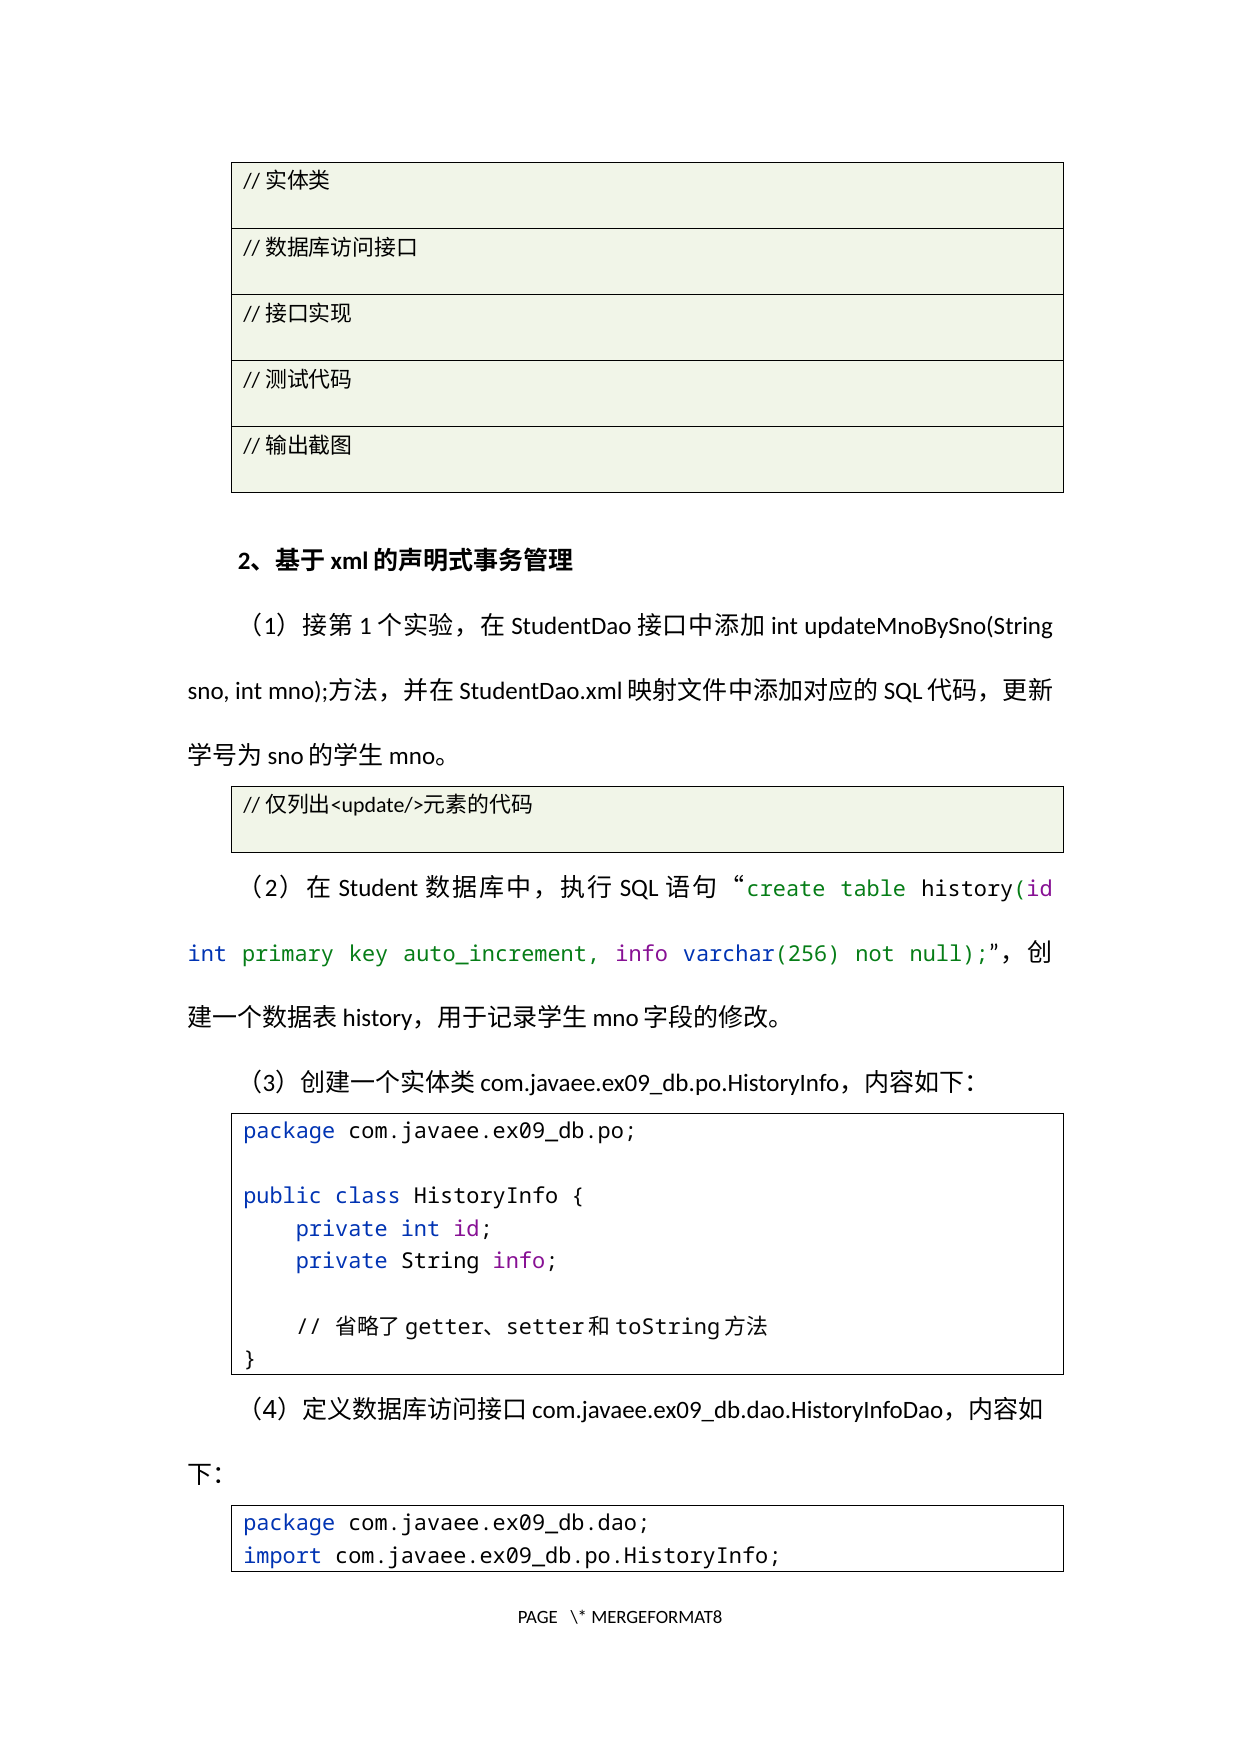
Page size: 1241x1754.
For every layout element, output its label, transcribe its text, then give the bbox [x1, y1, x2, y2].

table_header // 仅列出<update/>元素的代码 [232, 787, 1063, 852]
text （1）接第1个实验，在StudentDao接口中添加int updateMnoBySno(String sno, int mno);方法，并在StudentDao.xml映射文件中添加对应的SQL代码，更新学号为sno的学生mno。 [187, 591, 1053, 786]
table_cell // 测试代码 [232, 361, 1063, 426]
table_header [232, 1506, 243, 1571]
text （4）定义数据库访问接口com.javaee.ex09_db.dao.HistoryInfoDao，内容如下： [187, 1375, 1053, 1505]
text 2、基于xml的声明式事务管理 [187, 526, 1053, 591]
table_cell // 接口实现 [232, 295, 1063, 360]
table_cell // 输出截图 [232, 427, 1063, 492]
table_cell // 数据库访问接口 [232, 229, 1063, 294]
table_header // 实体类 [232, 163, 1063, 228]
text （3）创建一个实体类com.javaee.ex09_db.po.HistoryInfo，内容如下： [187, 1048, 1053, 1113]
text （2）在Student数据库中，执行SQL语句“create table history(id int primary key auto_increment, info varchar(256) not null);”，创建一个数据表history，用于记录学生mno字段的修改。 [187, 853, 1053, 1048]
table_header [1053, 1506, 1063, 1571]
